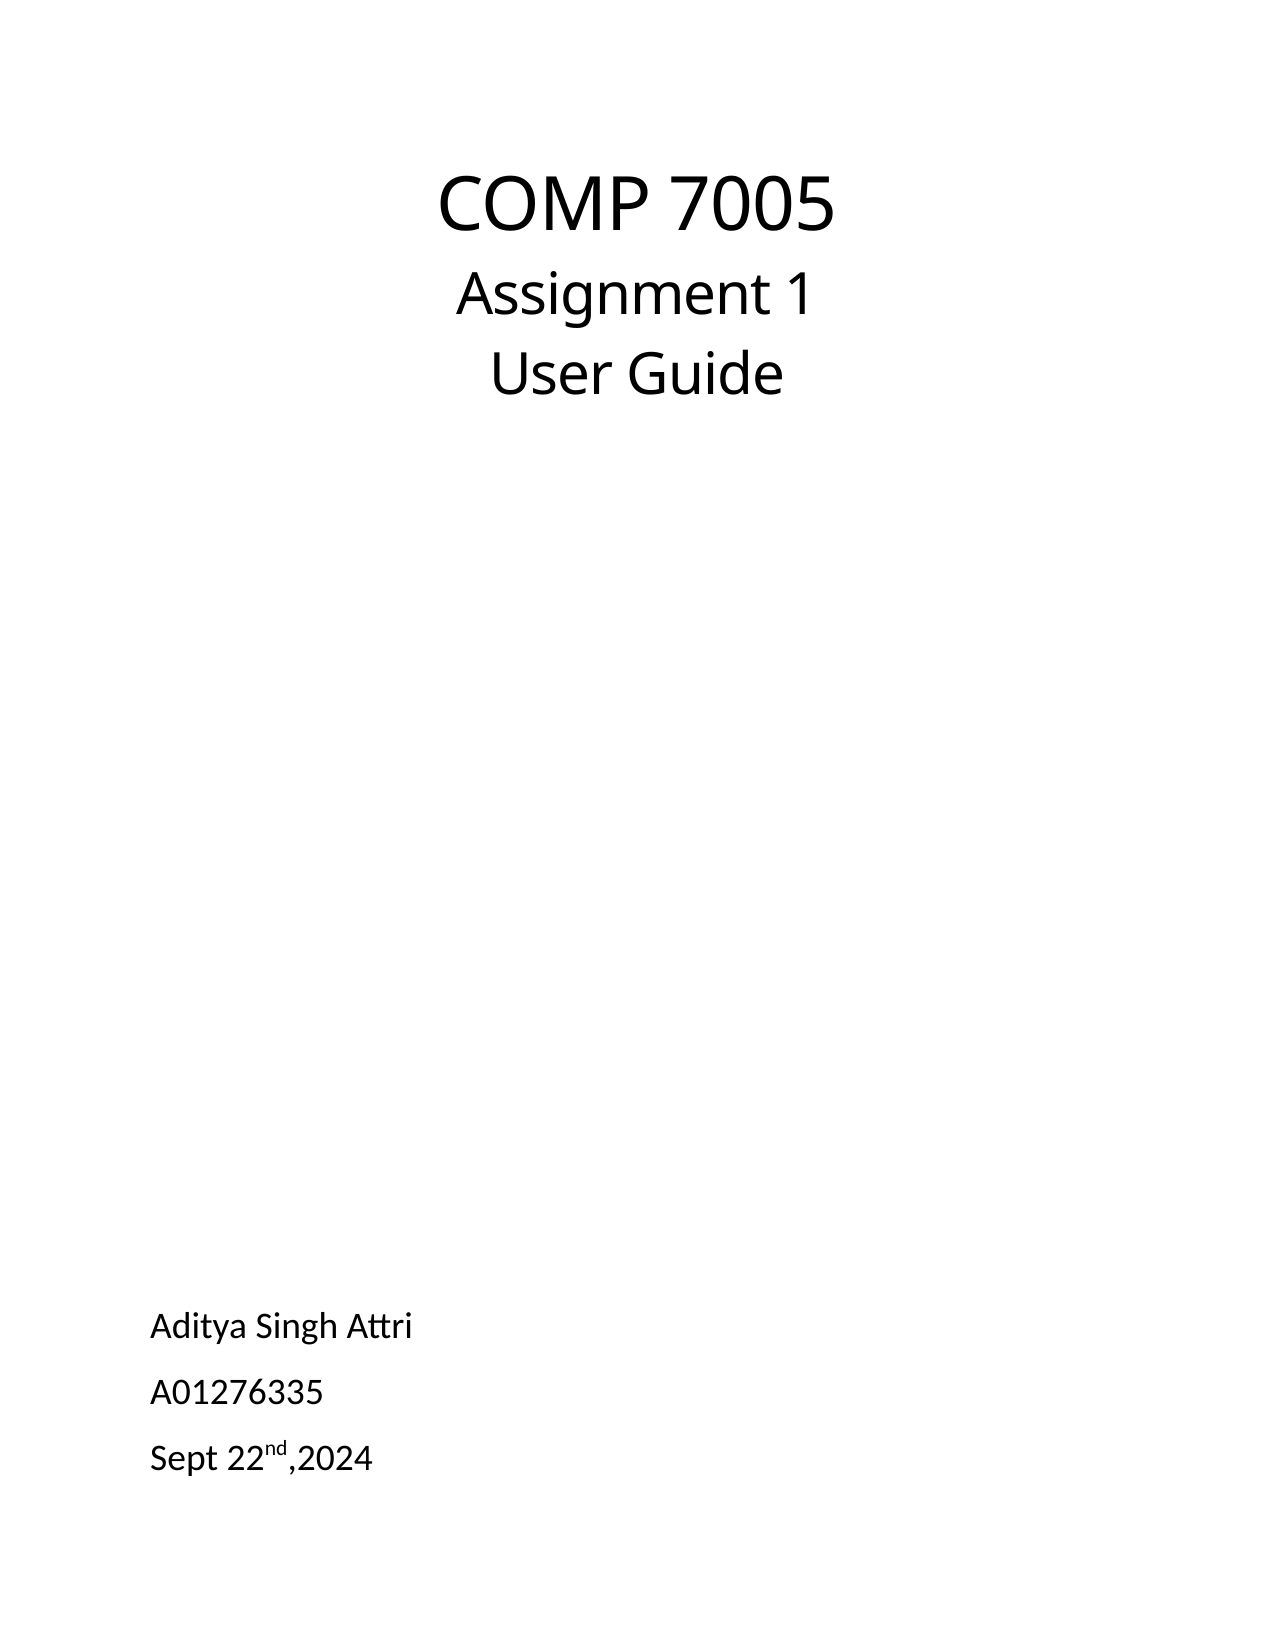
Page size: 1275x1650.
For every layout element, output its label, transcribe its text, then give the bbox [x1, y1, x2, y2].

title User Guide [150, 332, 1125, 411]
title COMP 7005 [150, 150, 1125, 252]
title Assignment 1 [150, 252, 1125, 332]
text A01276335 [150, 1368, 1125, 1414]
text Sept 22nd,2024 [150, 1434, 1125, 1480]
text Aditya Singh Attri [150, 1302, 1125, 1348]
